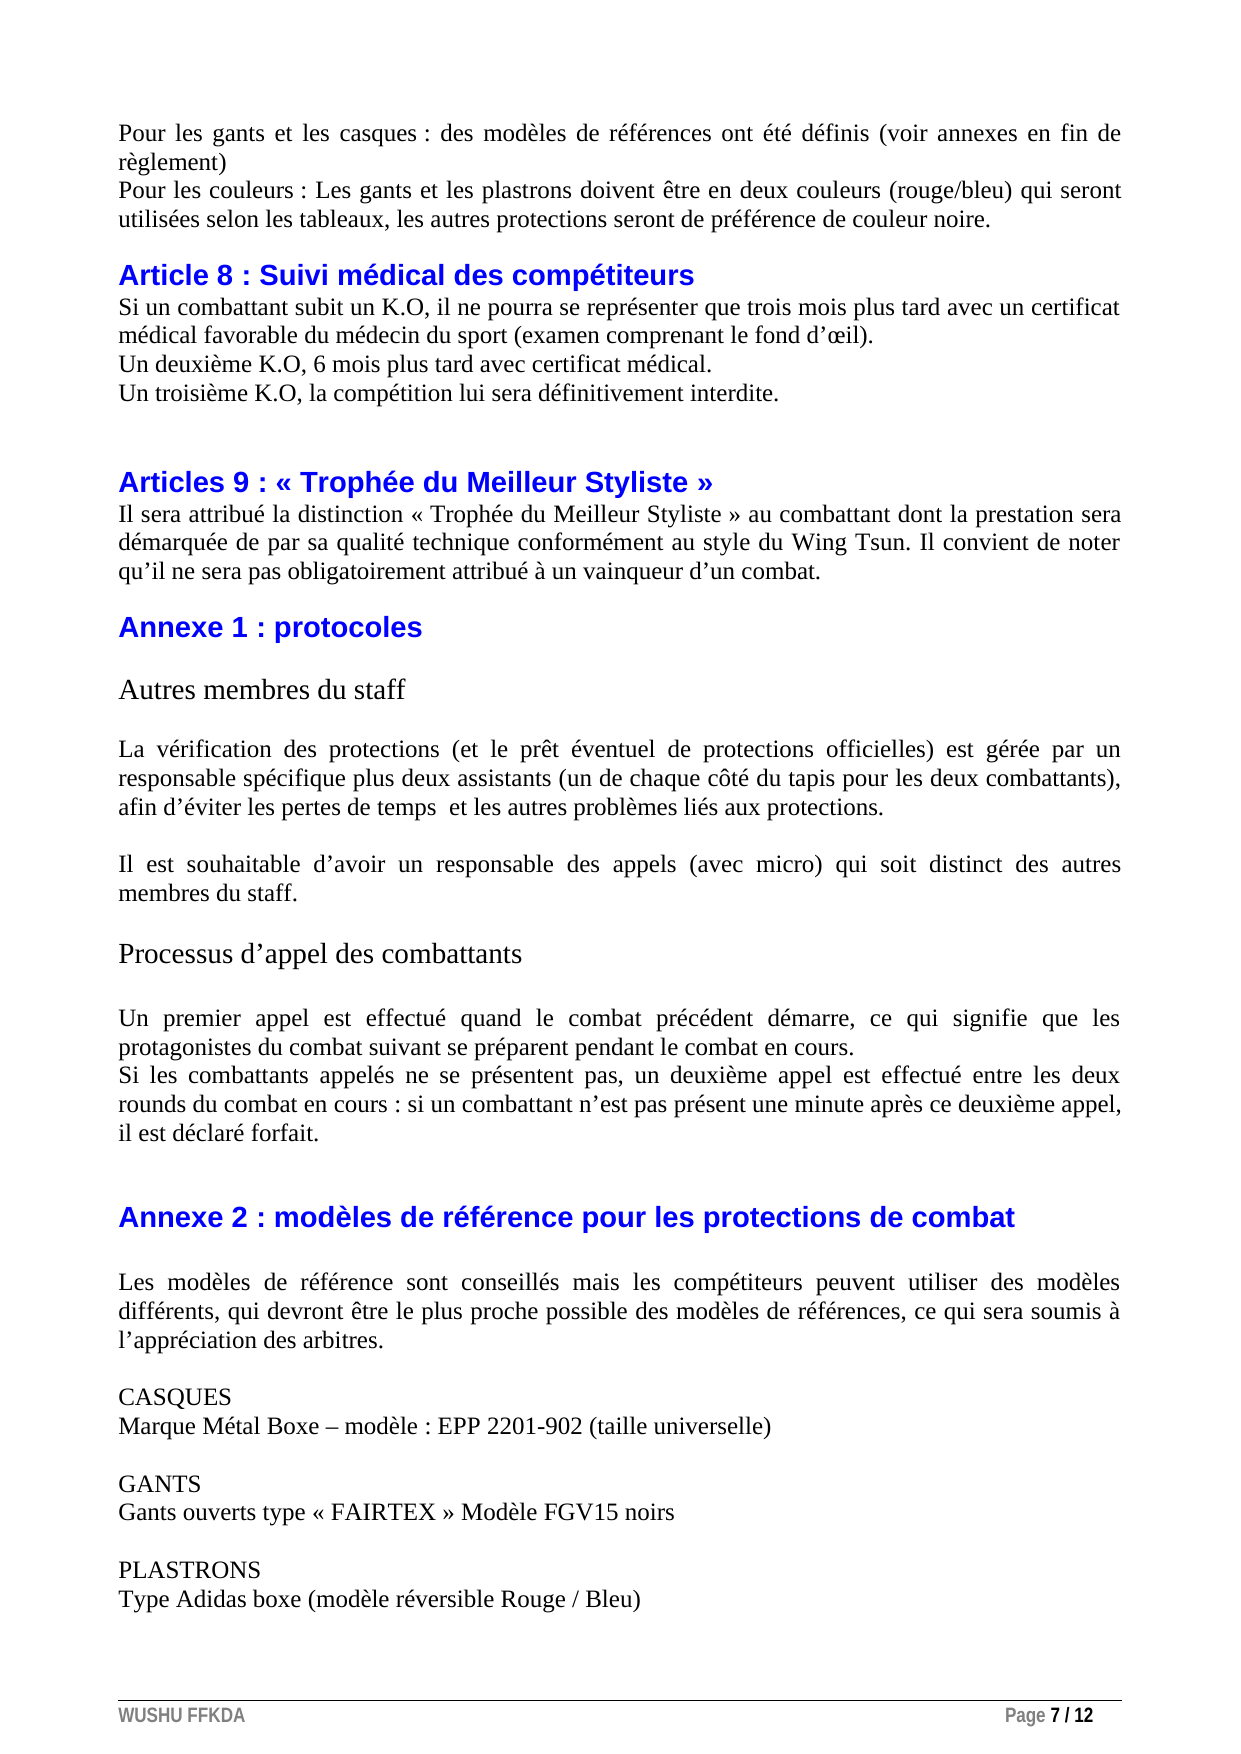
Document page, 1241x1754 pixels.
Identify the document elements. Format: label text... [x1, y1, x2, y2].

text Article 8 : Suivi médical des compétiteurs [118, 258, 1122, 292]
text Autres membres du staff [118, 672, 1122, 706]
text Un deuxième K.O, 6 mois plus tard avec certificat médical. [118, 349, 1122, 378]
text Si un combattant subit un K.O, il ne pourra se représenter que trois mois plus tard avec un certificat médical favorable du médecin du sport (examen comprenant le fond d’œil). [118, 292, 1122, 349]
text CASQUES [118, 1382, 1122, 1411]
text Il sera attribué la distinction « Trophée du Meilleur Styliste » au combattant dont la prestation sera démarquée de par sa qualité technique conformément au style du Wing Tsun. Il convient de noter qu’il ne sera pas obligatoirement attribué à un vainqueur d’un combat. [118, 499, 1122, 585]
text Les modèles de référence sont conseillés mais les compétiteurs peuvent utiliser des modèles différents, qui devront être le plus proche possible des modèles de références, ce qui sera soumis à l’appréciation des arbitres. [118, 1267, 1122, 1354]
text Type Adidas boxe (modèle réversible Rouge / Bleu) [118, 1584, 1122, 1612]
text La vérification des protections (et le prêt éventuel de protections officielles) est gérée par un responsable spécifique plus deux assistants (un de chaque côté du tapis pour les deux combattants), afin d’éviter les pertes de temps et les autres problèmes liés aux protections. [118, 734, 1122, 821]
text PLASTRONS [118, 1555, 1122, 1584]
text Pour les couleurs : Les gants et les plastrons doivent être en deux couleurs (rouge/bleu) qui seront utilisées selon les tableaux, les autres protections seront de préférence de couleur noire. [118, 176, 1122, 233]
list Gants ouverts type « FAIRTEX » Modèle FGV15 noirs [118, 1497, 1122, 1526]
text Articles 9 : « Trophée du Meilleur Styliste » [118, 465, 1122, 499]
text Annexe 1 : protocoles [118, 610, 1122, 643]
text Annexe 2 : modèles de référence pour les protections de combat [118, 1200, 1122, 1234]
text Un troisième K.O, la compétition lui sera définitivement interdite. [118, 378, 1122, 407]
text GANTS [118, 1469, 1122, 1497]
text Il est souhaitable d’avoir un responsable des appels (avec micro) qui soit distinct des autres membres du staff. [118, 849, 1122, 907]
text Si les combattants appelés ne se présentent pas, un deuxième appel est effectué entre les deux rounds du combat en cours : si un combattant n’est pas présent une minute après ce deuxième appel, il est déclaré forfait. [118, 1060, 1122, 1147]
text Pour les gants et les casques : des modèles de références ont été définis (voir annexes en fin de règlement) [118, 118, 1122, 176]
text Processus d’appel des combattants [118, 936, 1122, 969]
text Un premier appel est effectué quand le combat précédent démarre, ce qui signifie que les protagonistes du combat suivant se préparent pendant le combat en cours. [118, 1003, 1122, 1060]
list Marque Métal Boxe – modèle : EPP 2201-902 (taille universelle) [118, 1411, 1122, 1440]
